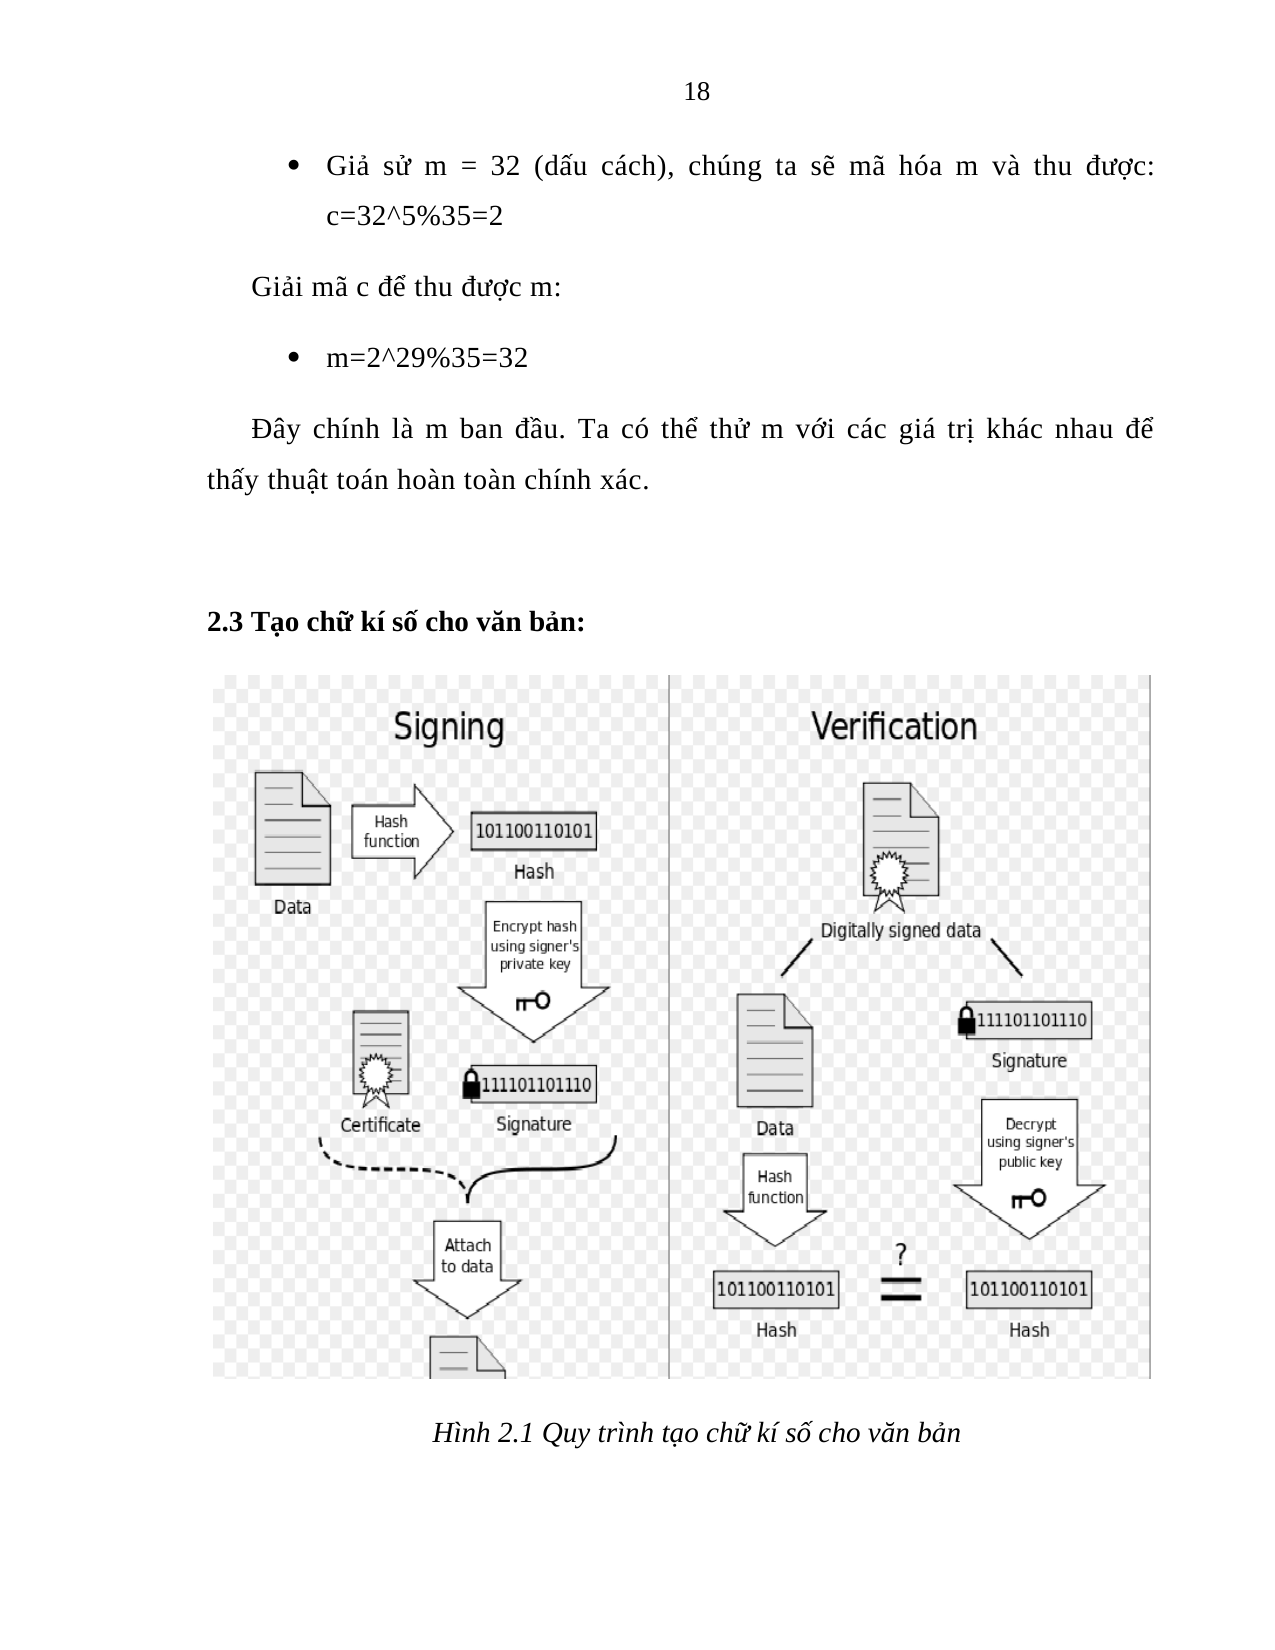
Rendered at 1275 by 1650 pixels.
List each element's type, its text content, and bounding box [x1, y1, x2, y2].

picture [213, 675, 1151, 1379]
subtitle 2.3 Tạo chữ kí số cho văn bản: [207, 604, 1186, 638]
list m=2^29%35=32 [288, 340, 1157, 374]
list Giả sử m = 32 (dấu cách), chúng ta sẽ mã hóa m và thu được: c=32^5%35=2 [288, 148, 1157, 232]
text Giải mã c để thu được m: [207, 269, 1157, 303]
text Đây chính là m ban đầu. Ta có thể thử m với các giá trị khác nhau để thấy thuật toán hoàn toàn chính xác. [207, 412, 1157, 496]
text Hình 2.1 Quy trình tạo chữ kí số cho văn bản [207, 1415, 1186, 1449]
